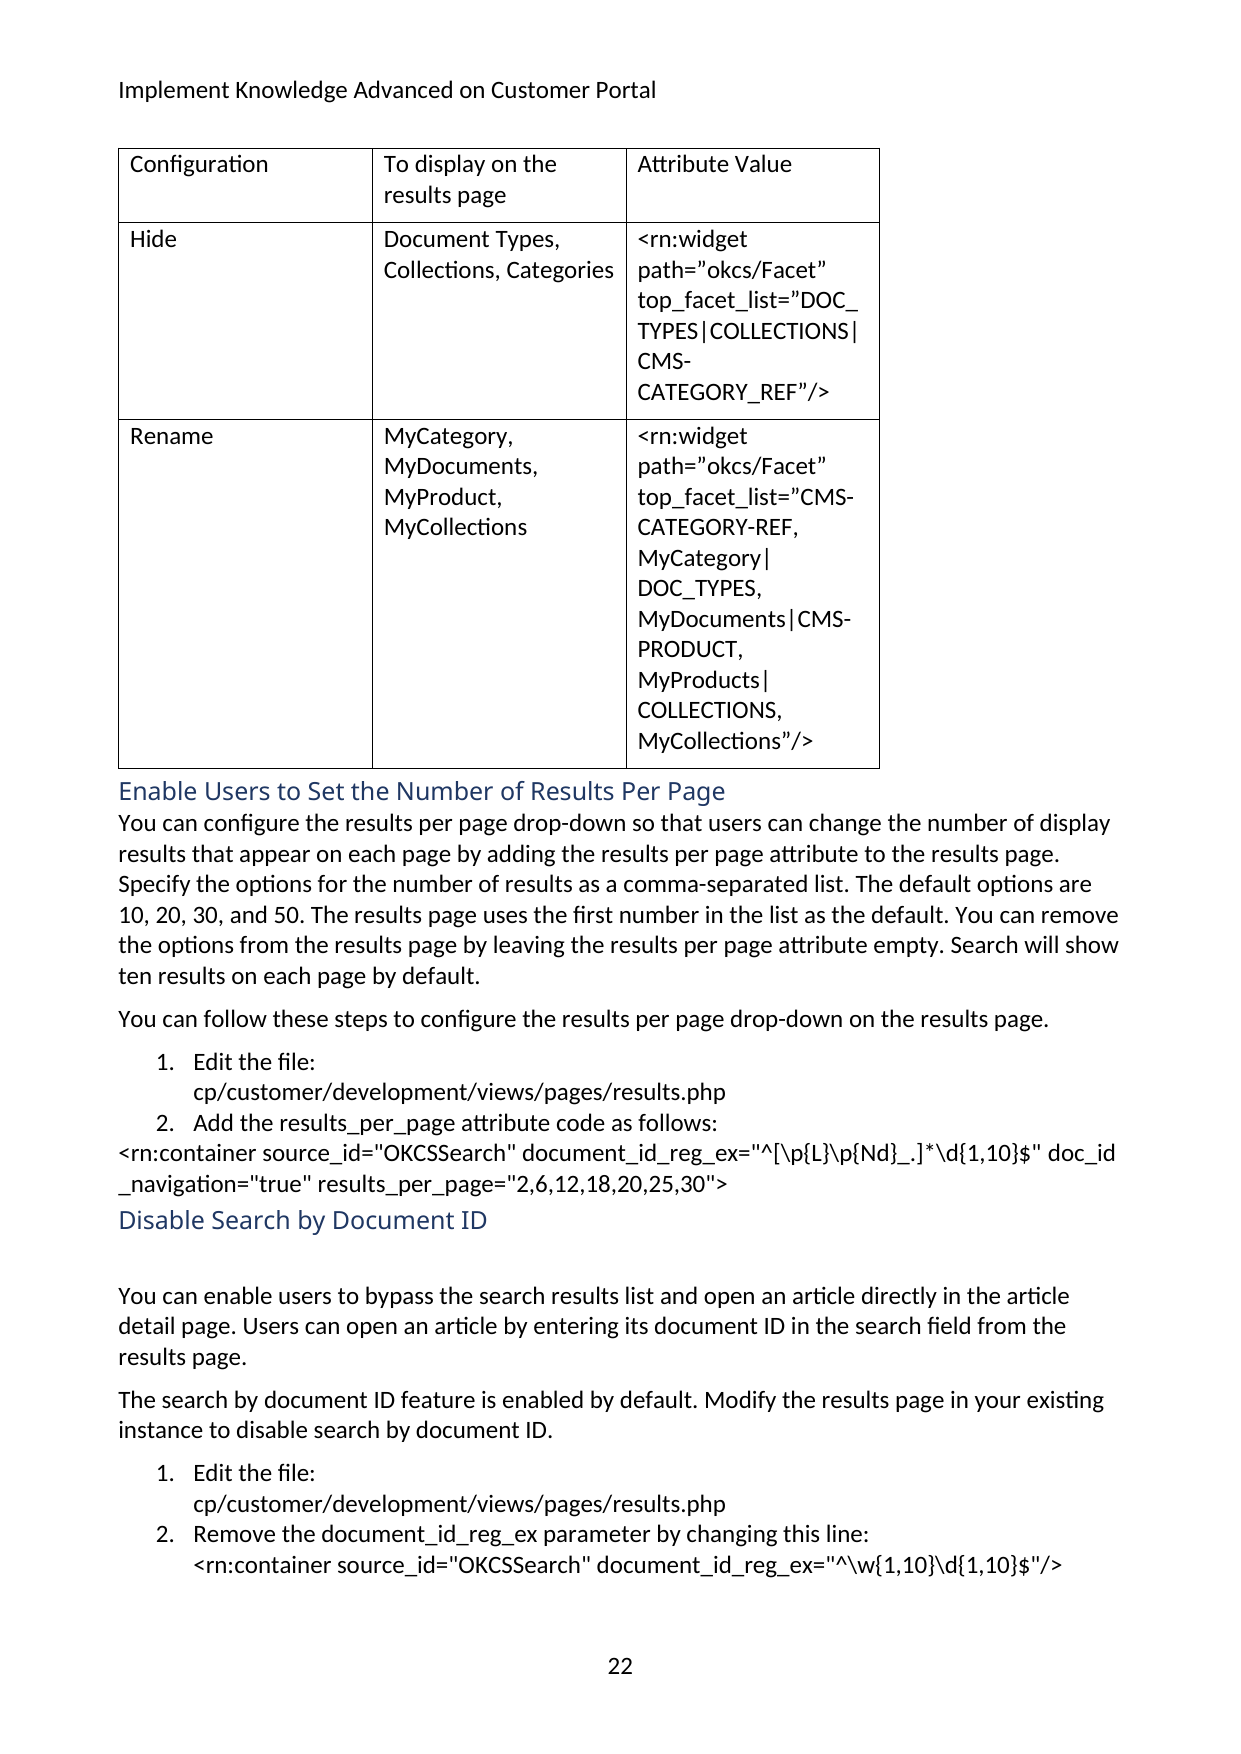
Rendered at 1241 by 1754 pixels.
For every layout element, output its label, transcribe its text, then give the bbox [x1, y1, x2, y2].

list cp/customer/development/views/pages/results.php [193, 1077, 1122, 1107]
list cp/customer/development/views/pages/results.php [193, 1488, 1122, 1518]
list Add the results_per_page attribute code as follows: [156, 1107, 1122, 1138]
table_cell <rn:widget path=”okcs/Facet” top_facet_list=”DOC_TYPES|COLLECTIONS|CMS-CATEGORY_REF”/> [627, 223, 879, 419]
table_header Configuration [119, 149, 372, 222]
table_header To display on the results page [373, 149, 626, 222]
text You can follow these steps to configure the results per page drop-down on the results page. [118, 1003, 1122, 1033]
table_cell Rename [119, 420, 372, 768]
table_cell Hide [119, 223, 372, 419]
text You can enable users to bypass the search results list and open an article directly in the article detail page. Users can open an article by entering its document ID in the search field from the results page. [118, 1280, 1122, 1371]
table_header Attribute Value [627, 149, 879, 222]
text The search by document ID feature is enabled by default. Modify the results page in your existing instance to disable search by document ID. [118, 1384, 1122, 1445]
list Remove the document_id_reg_ex parameter by changing this line: [156, 1518, 1122, 1549]
subtitle Disable Search by Document ID [118, 1203, 1122, 1237]
table_cell Document Types, Collections, Categories [373, 223, 626, 419]
subtitle Enable Users to Set the Number of Results Per Page [118, 773, 1122, 807]
list <rn:container source_id="OKCSSearch" document_id_reg_ex="^\w{1,10}\d{1,10}$"/> [193, 1549, 1122, 1579]
table_cell <rn:widget path=”okcs/Facet” top_facet_list=”CMS-CATEGORY-REF, MyCategory|DOC_TYPES, MyDocuments|CMS-PRODUCT, MyProducts|COLLECTIONS, MyCollections”/> [627, 420, 879, 768]
text You can configure the results per page drop-down so that users can change the number of display results that appear on each page by adding the results per page attribute to the results page. Specify the options for the number of results as a comma-separated list. The default options are 10, 20, 30, and 50. The results page uses the first number in the list as the default. You can remove the options from the results page by leaving the results per page attribute empty. Search will show ten results on each page by default. [118, 807, 1122, 991]
list Edit the file: [156, 1046, 1122, 1077]
table_cell MyCategory, MyDocuments, MyProduct, MyCollections [373, 420, 626, 768]
list Edit the file: [156, 1457, 1122, 1488]
